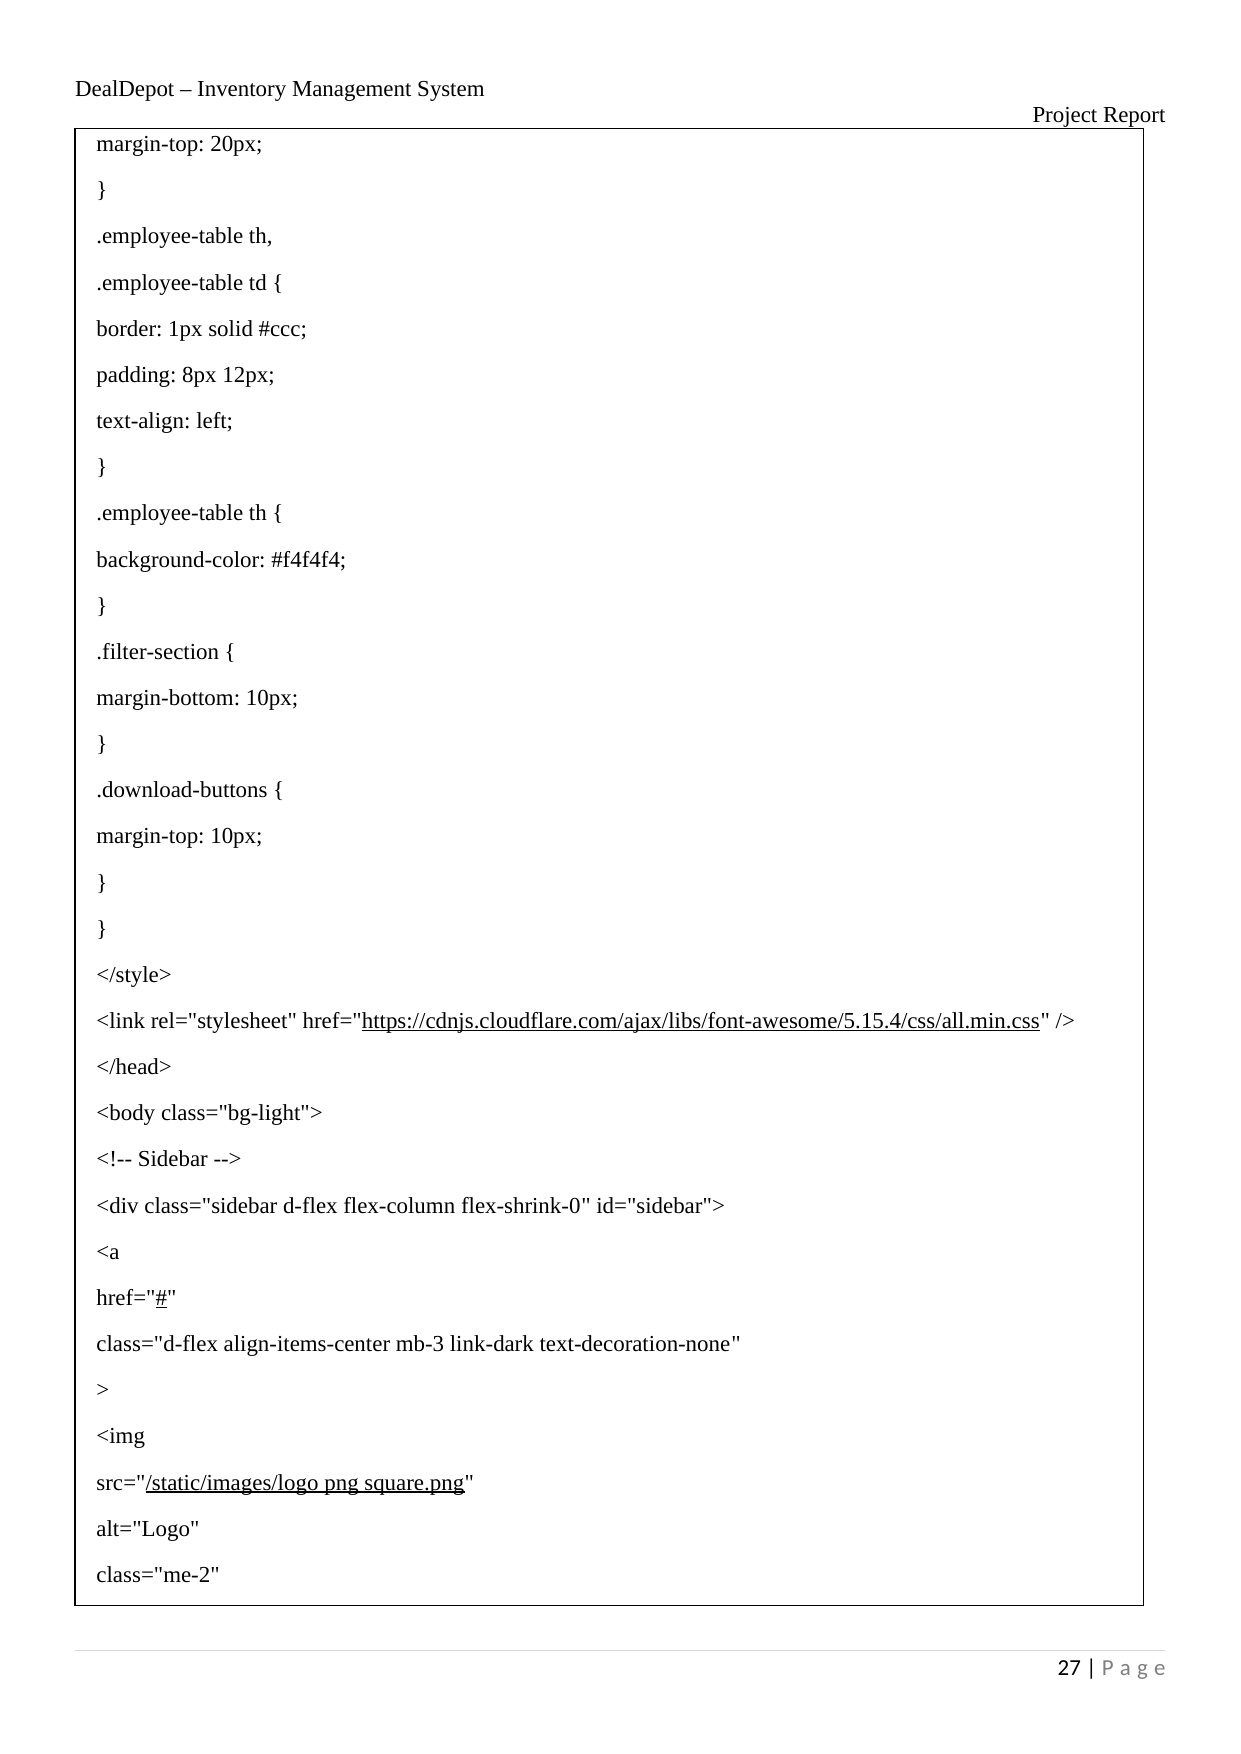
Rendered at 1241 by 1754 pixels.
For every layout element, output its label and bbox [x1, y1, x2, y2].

table_header [76, 129, 1143, 1605]
